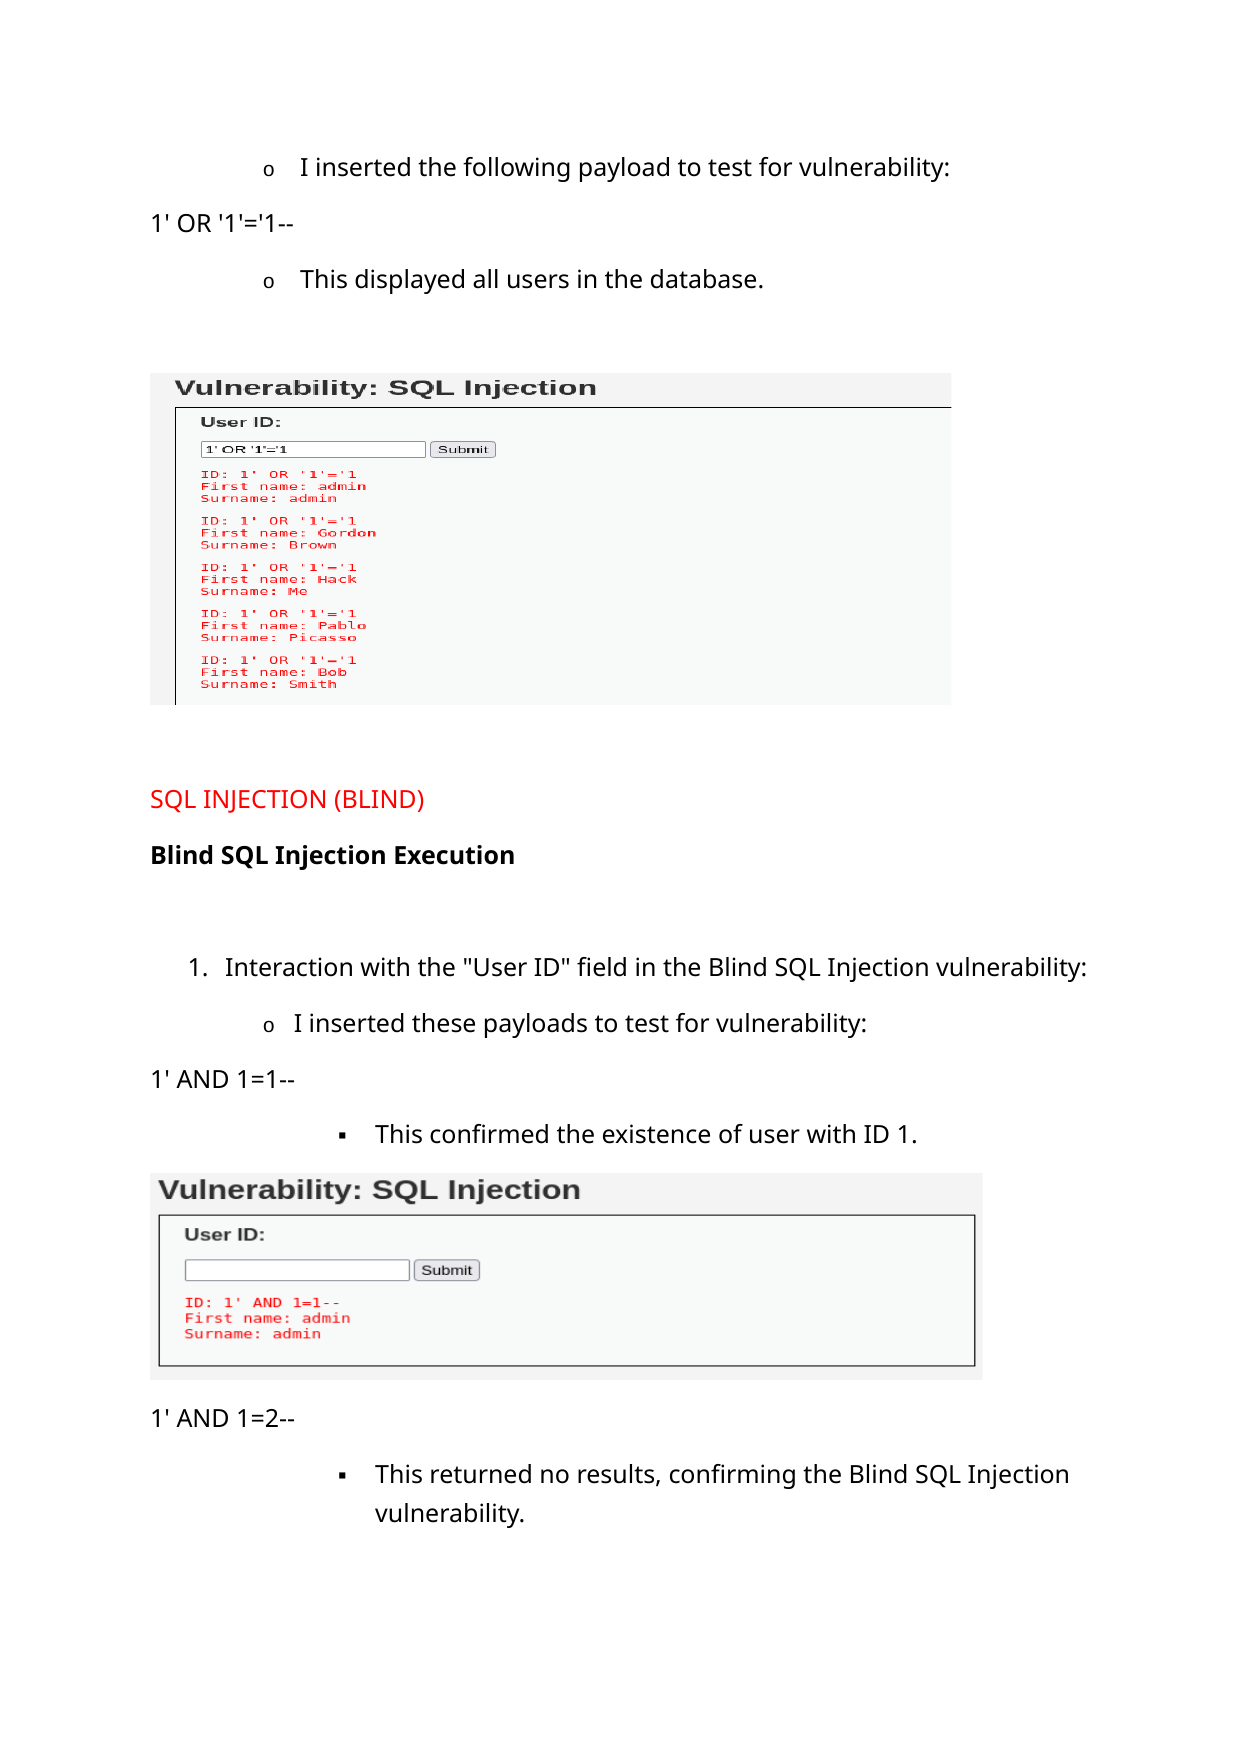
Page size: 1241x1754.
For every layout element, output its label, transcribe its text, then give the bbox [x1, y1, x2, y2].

picture [150, 373, 952, 705]
text 1' AND 1=2-- [150, 1401, 1090, 1435]
list This confirmed the existence of user with ID 1. [337, 1117, 1090, 1151]
list I inserted the following payload to test for vulnerability: [262, 150, 1090, 184]
text SQL INJECTION (BLIND) [150, 782, 1090, 816]
list This returned no results, confirming the Blind SQL Injection vulnerability. [337, 1457, 1090, 1530]
text Blind SQL Injection Execution [150, 838, 1090, 872]
list I inserted these payloads to test for vulnerability: [262, 1006, 1090, 1039]
text 1' AND 1=1-- [150, 1061, 1090, 1095]
list Interaction with the "User ID" field in the Blind SQL Injection vulnerability: [187, 950, 1090, 984]
text 1' OR '1'='1-- [150, 206, 1090, 240]
picture [150, 1173, 983, 1380]
list This displayed all users in the database. [262, 262, 1090, 296]
